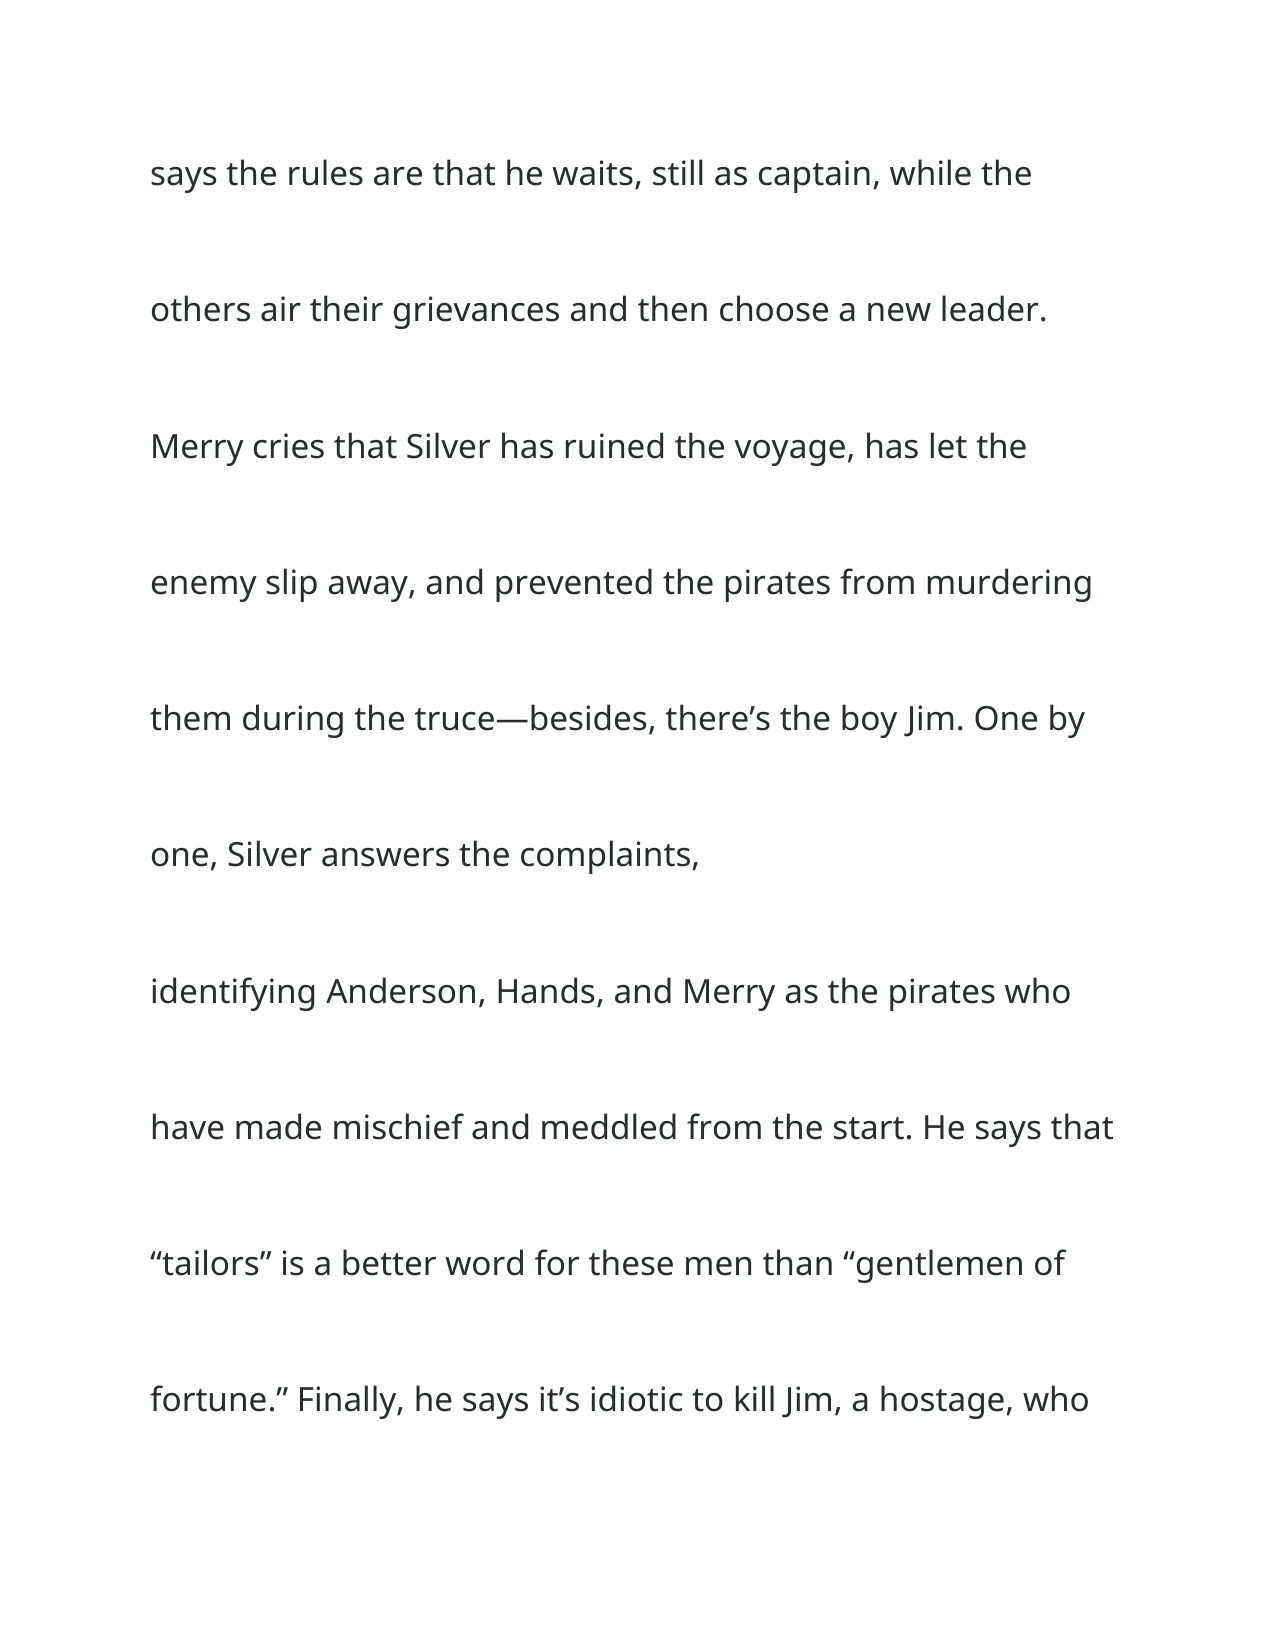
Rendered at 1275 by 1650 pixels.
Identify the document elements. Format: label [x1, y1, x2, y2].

text [150, 150, 1125, 1422]
